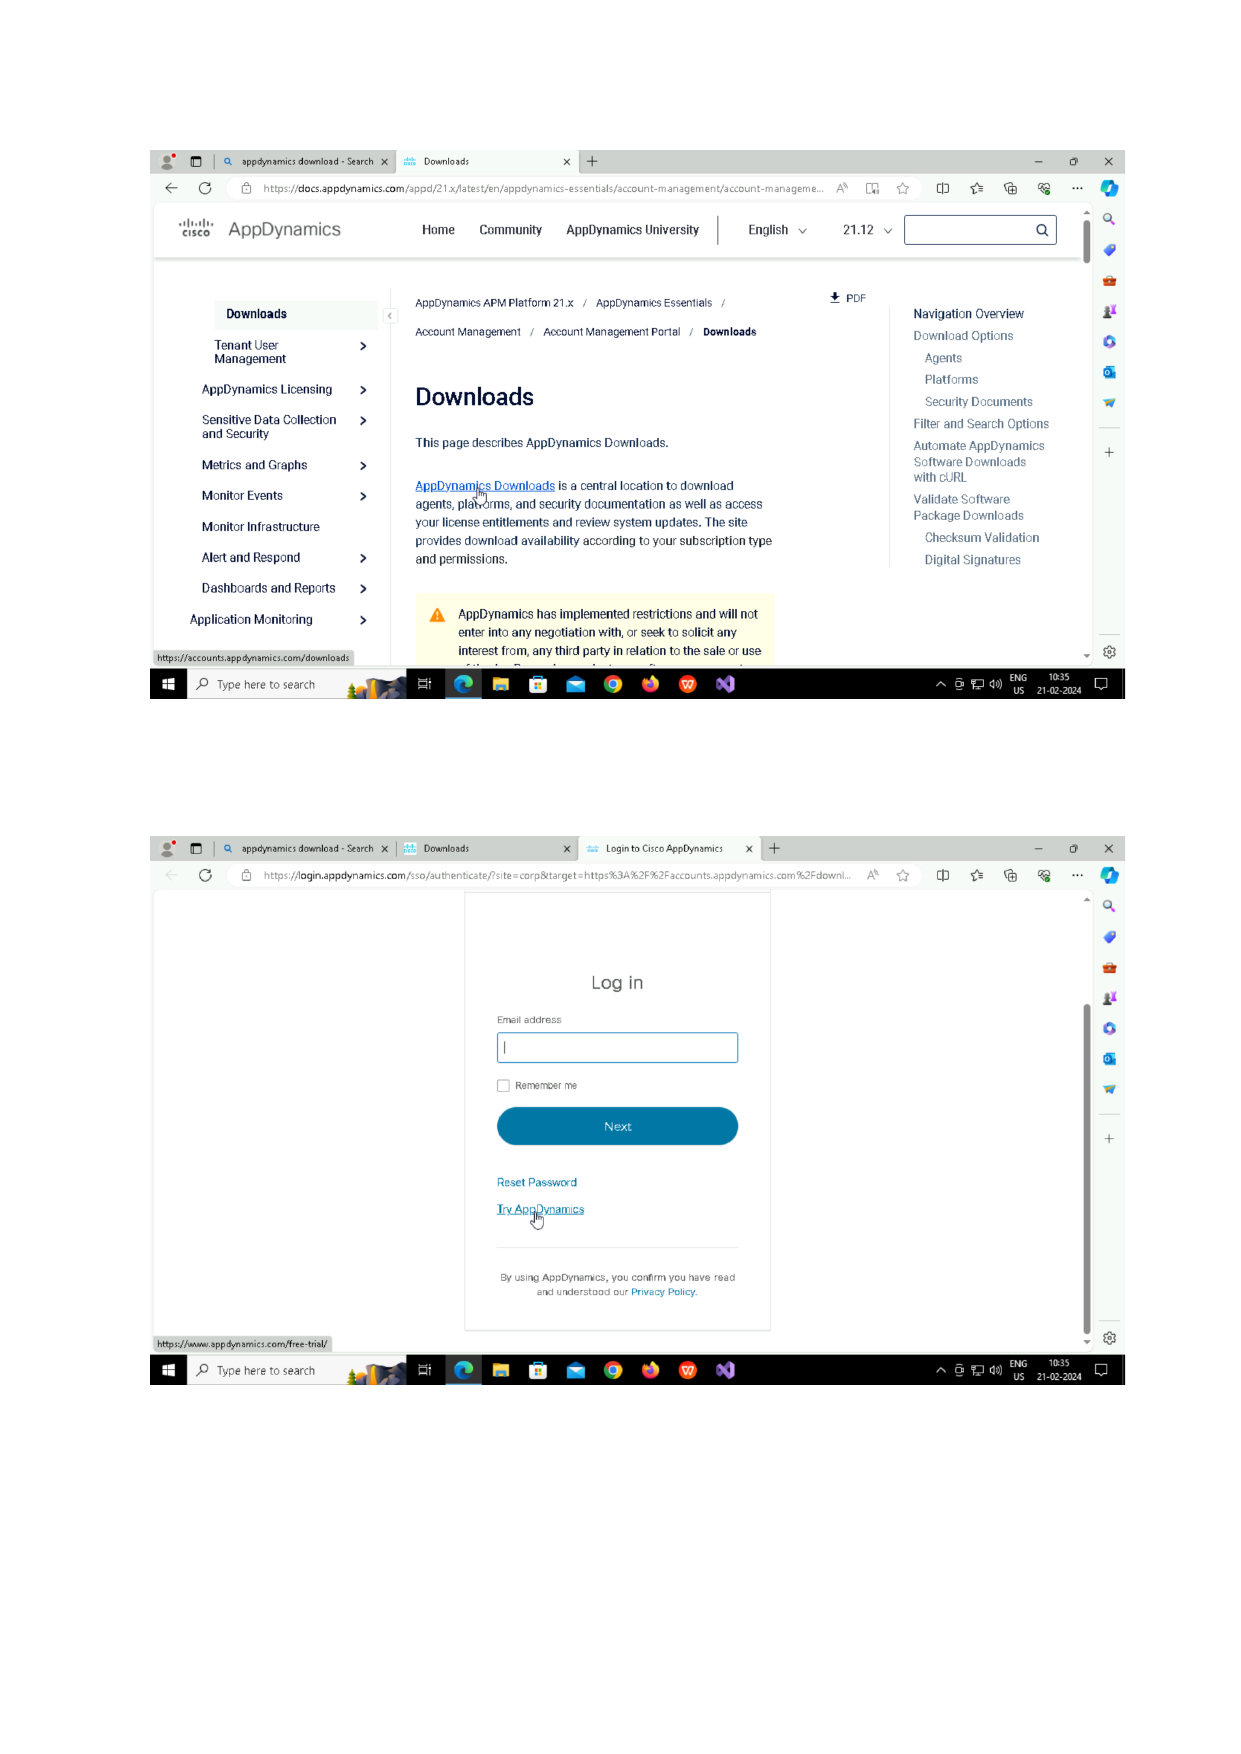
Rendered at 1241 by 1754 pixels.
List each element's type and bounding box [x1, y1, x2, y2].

picture [150, 836, 1125, 1385]
picture [150, 150, 1125, 699]
